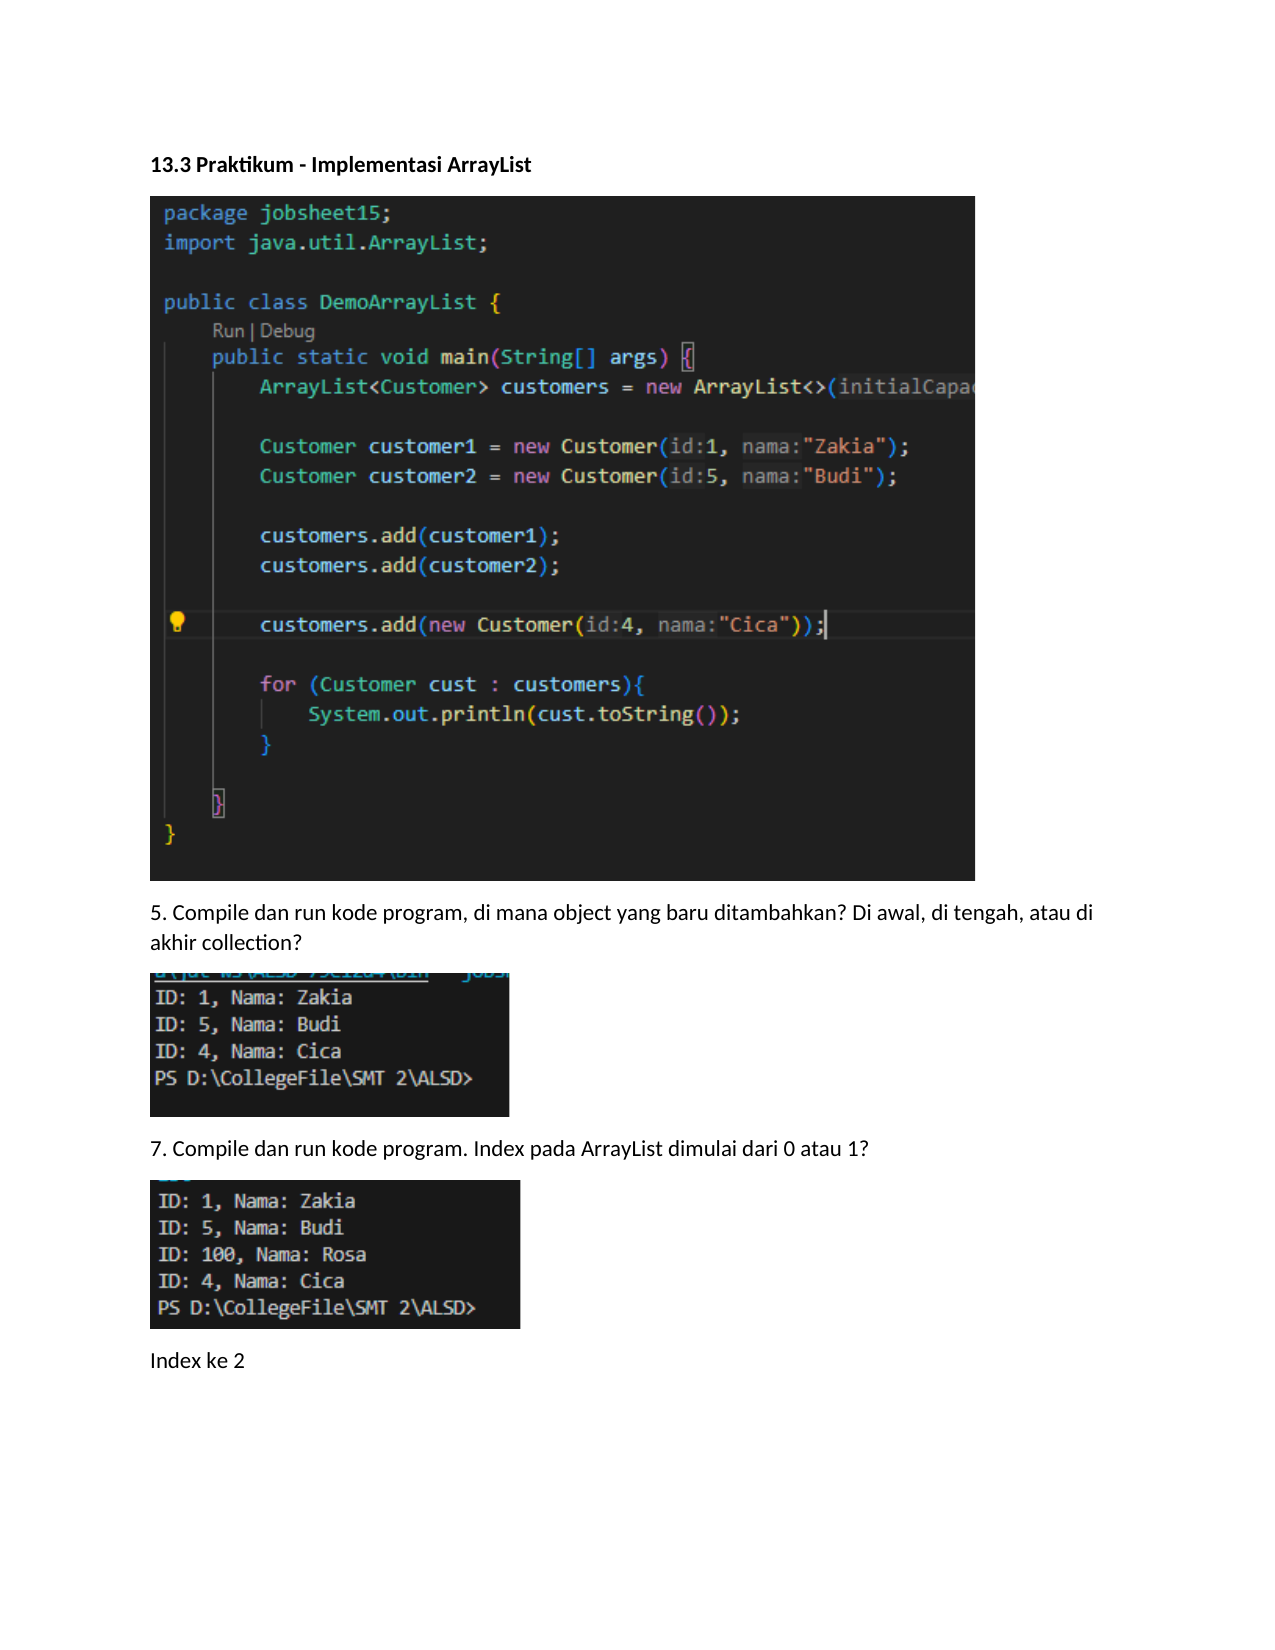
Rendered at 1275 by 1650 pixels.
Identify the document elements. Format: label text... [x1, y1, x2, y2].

text 7. Compile dan run kode program. Index pada ArrayList dimulai dari 0 atau 1? [150, 1134, 1125, 1162]
picture [150, 196, 976, 881]
text 5. Compile dan run kode program, di mana object yang baru ditambahkan? Di awal, di tengah, atau di akhir collection? [150, 898, 1125, 956]
picture [150, 1180, 521, 1329]
text 13.3 Praktikum - Implementasi ArrayList [150, 150, 1125, 178]
picture [150, 973, 510, 1117]
text Index ke 2 [150, 1347, 1125, 1375]
